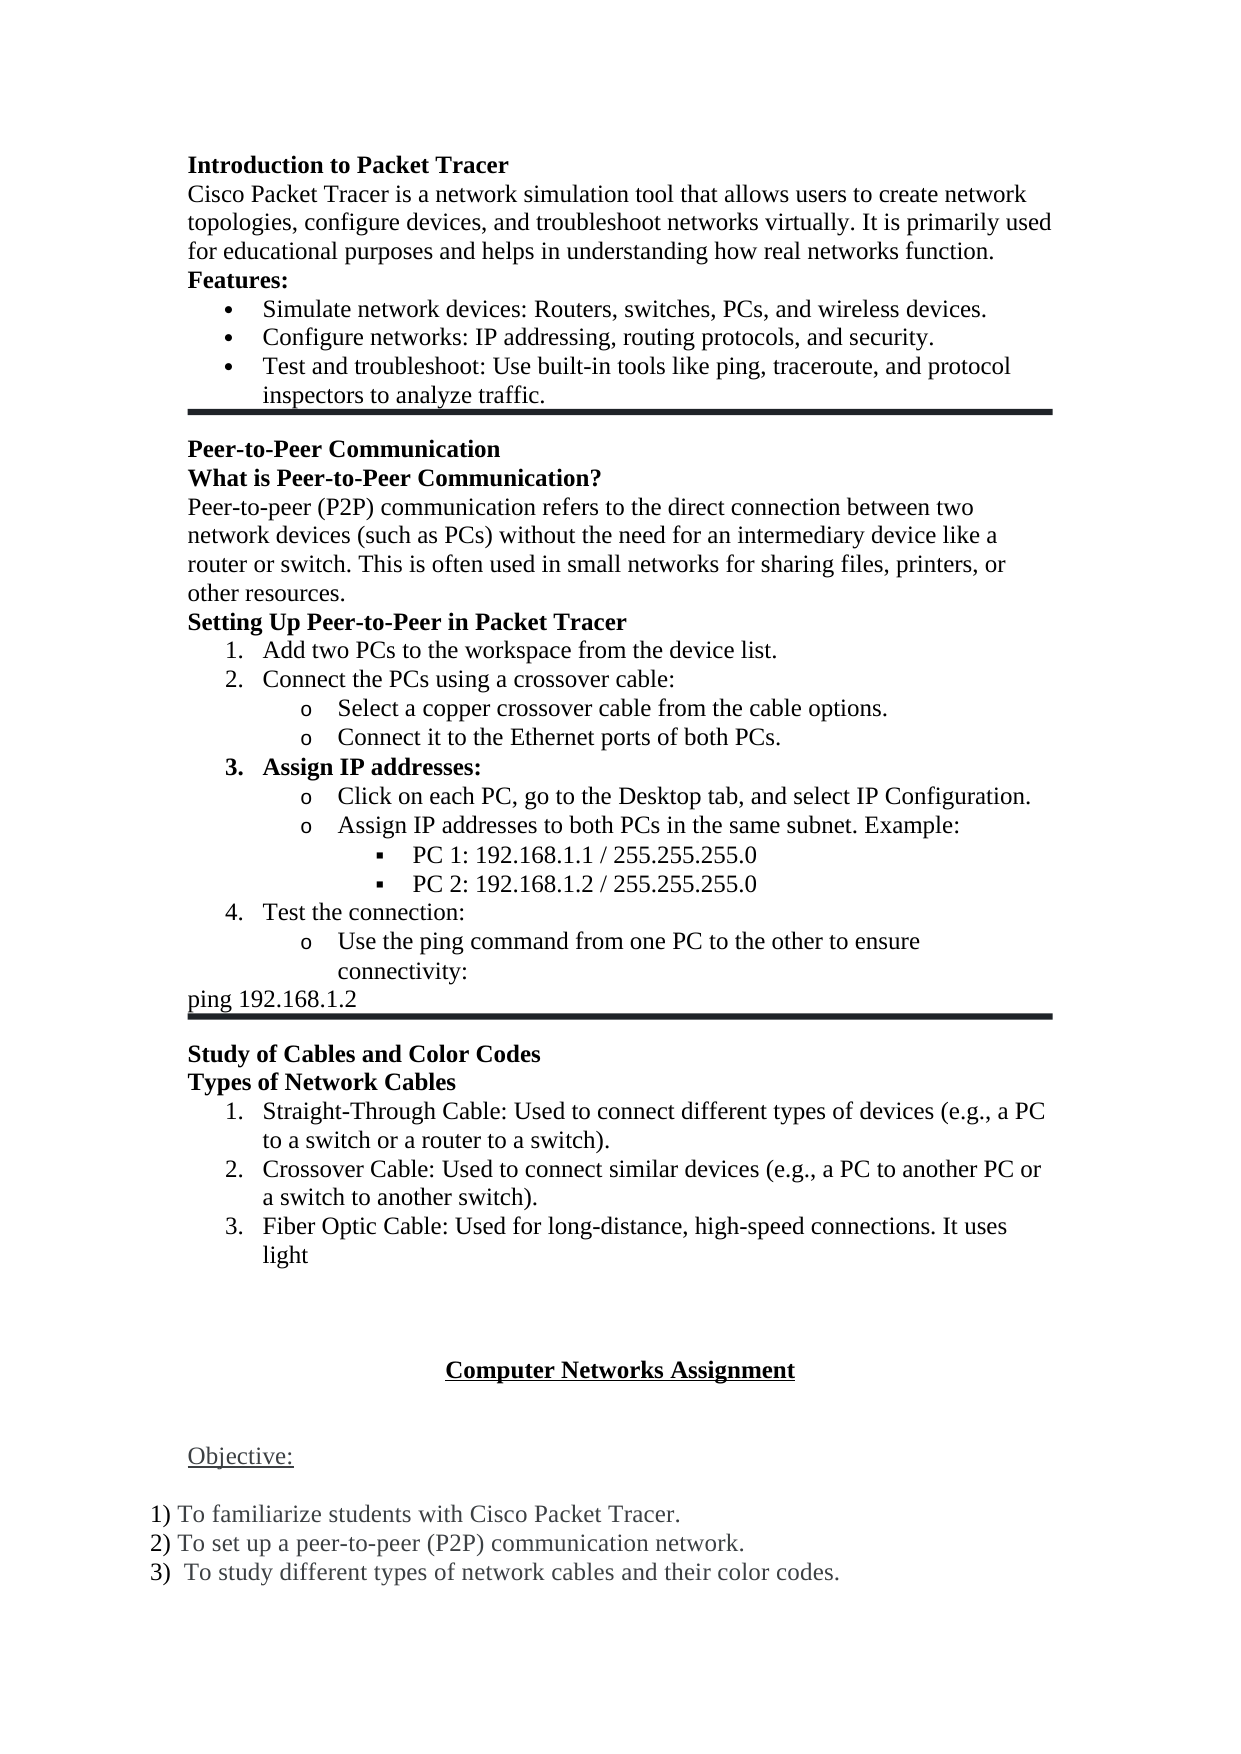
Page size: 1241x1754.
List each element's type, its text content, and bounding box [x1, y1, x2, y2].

text Peer-to-peer (P2P) communication refers to the direct connection between two network devices (such as PCs) without the need for an intermediary device like a router or switch. This is often used in small networks for sharing files, printers, or other resources. [187, 492, 1053, 607]
list Use the ping command from one PC to the other to ensure connectivity: [300, 926, 1053, 984]
list PC 1: 192.168.1.1 / 255.255.255.0 [375, 840, 1053, 869]
list Connect the PCs using a crossover cable: [225, 664, 1053, 693]
list Click on each PC, go to the Desktop tab, and select IP Configuration. [300, 781, 1053, 810]
text Features: [187, 265, 1053, 294]
list Fiber Optic Cable: Used for long-distance, high-speed connections. It uses light [225, 1211, 1053, 1269]
list PC 2: 192.168.1.2 / 255.255.255.0 [375, 869, 1053, 897]
list Assign IP addresses to both PCs in the same subnet. Example: [300, 810, 1053, 840]
text Types of Network Cables [187, 1067, 1053, 1096]
list To familiarize students with Cisco Packet Tracer. [150, 1499, 1053, 1528]
list Add two PCs to the workspace from the device list. [225, 635, 1053, 664]
list Configure networks: IP addressing, routing protocols, and security. [225, 322, 1053, 351]
text Peer-to-Peer Communication [187, 434, 1053, 463]
text Study of Cables and Color Codes [187, 1039, 1053, 1067]
list Select a copper crossover cable from the cable options. [300, 693, 1053, 722]
list Test the connection: [225, 897, 1053, 926]
list Straight-Through Cable: Used to connect different types of devices (e.g., a PC to a switch or a router to a switch). [225, 1096, 1053, 1154]
list Connect it to the Ethernet ports of both PCs. [300, 722, 1053, 752]
text Setting Up Peer-to-Peer in Packet Tracer [187, 607, 1053, 635]
list To study different types of network cables and their color codes. [150, 1557, 1053, 1585]
text Computer Networks Assignment [187, 1355, 1053, 1384]
list Crossover Cable: Used to connect similar devices (e.g., a PC to another PC or a switch to another switch). [225, 1154, 1053, 1211]
list Assign IP addresses: [225, 752, 1053, 781]
list To set up a peer-to-peer (P2P) communication network. [150, 1528, 1053, 1557]
text What is Peer-to-Peer Communication? [187, 463, 1053, 492]
text Introduction to Packet Tracer [187, 150, 1053, 179]
list Simulate network devices: Routers, switches, PCs, and wireless devices. [225, 294, 1053, 322]
text Cisco Packet Tracer is a network simulation tool that allows users to create network topologies, configure devices, and troubleshoot networks virtually. It is primarily used for educational purposes and helps in understanding how real networks function. [187, 179, 1053, 265]
list Test and troubleshoot: Use built-in tools like ping, traceroute, and protocol inspectors to analyze traffic. [225, 351, 1053, 408]
text Objective: [187, 1441, 1053, 1470]
text ping 192.168.1.2 [187, 984, 1053, 1013]
